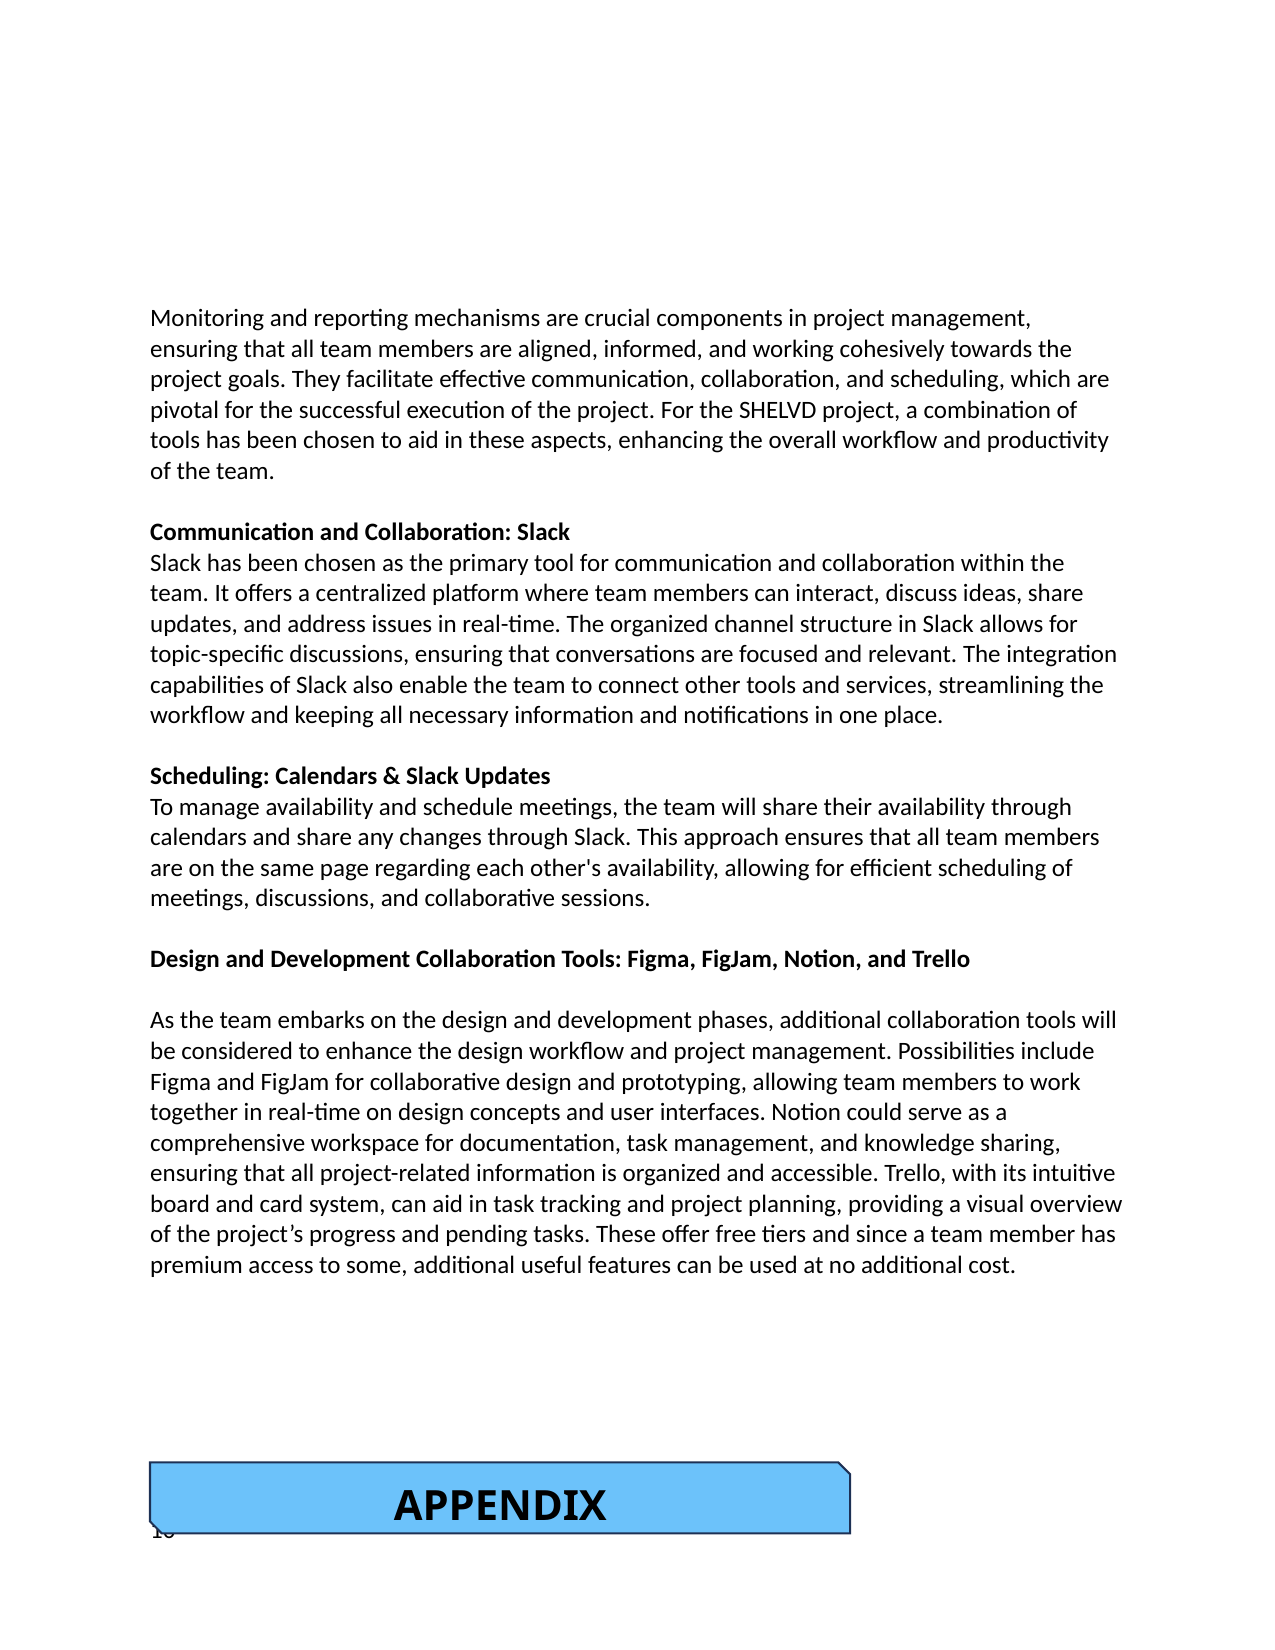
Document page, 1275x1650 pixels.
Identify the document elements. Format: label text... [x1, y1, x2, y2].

text Scheduling: Calendars & Slack Updates [150, 760, 1125, 791]
text Communication and Collaboration: Slack [150, 516, 1125, 547]
text To manage availability and schedule meetings, the team will share their availability through calendars and share any changes through Slack. This approach ensures that all team members are on the same page regarding each other's availability, allowing for efficient scheduling of meetings, discussions, and collaborative sessions. [150, 791, 1125, 913]
text As the team embarks on the design and development phases, additional collaboration tools will be considered to enhance the design workflow and project management. Possibilities include Figma and FigJam for collaborative design and prototyping, allowing team members to work together in real-time on design concepts and user interfaces. Notion could serve as a comprehensive workspace for documentation, task management, and knowledge sharing, ensuring that all project-related information is organized and accessible. Trello, with its intuitive board and card system, can aid in task tracking and project planning, providing a visual overview of the project’s progress and pending tasks. These offer free tiers and since a team member has premium access to some, additional useful features can be used at no additional cost. [150, 1004, 1125, 1279]
text Design and Development Collaboration Tools: Figma, FigJam, Notion, and Trello [150, 943, 1125, 974]
text Monitoring and reporting mechanisms are crucial components in project management, ensuring that all team members are aligned, informed, and working cohesively towards the project goals. They facilitate effective communication, collaboration, and scheduling, which are pivotal for the successful execution of the project. For the SHELVD project, a combination of tools has been chosen to aid in these aspects, enhancing the overall workflow and productivity of the team. [150, 303, 1125, 486]
text Slack has been chosen as the primary tool for communication and collaboration within the team. It offers a centralized platform where team members can interact, discuss ideas, share updates, and address issues in real-time. The organized channel structure in Slack allows for topic-specific discussions, ensuring that conversations are focused and relevant. The integration capabilities of Slack also enable the team to connect other tools and services, streamlining the workflow and keeping all necessary information and notifications in one place. [150, 547, 1125, 730]
